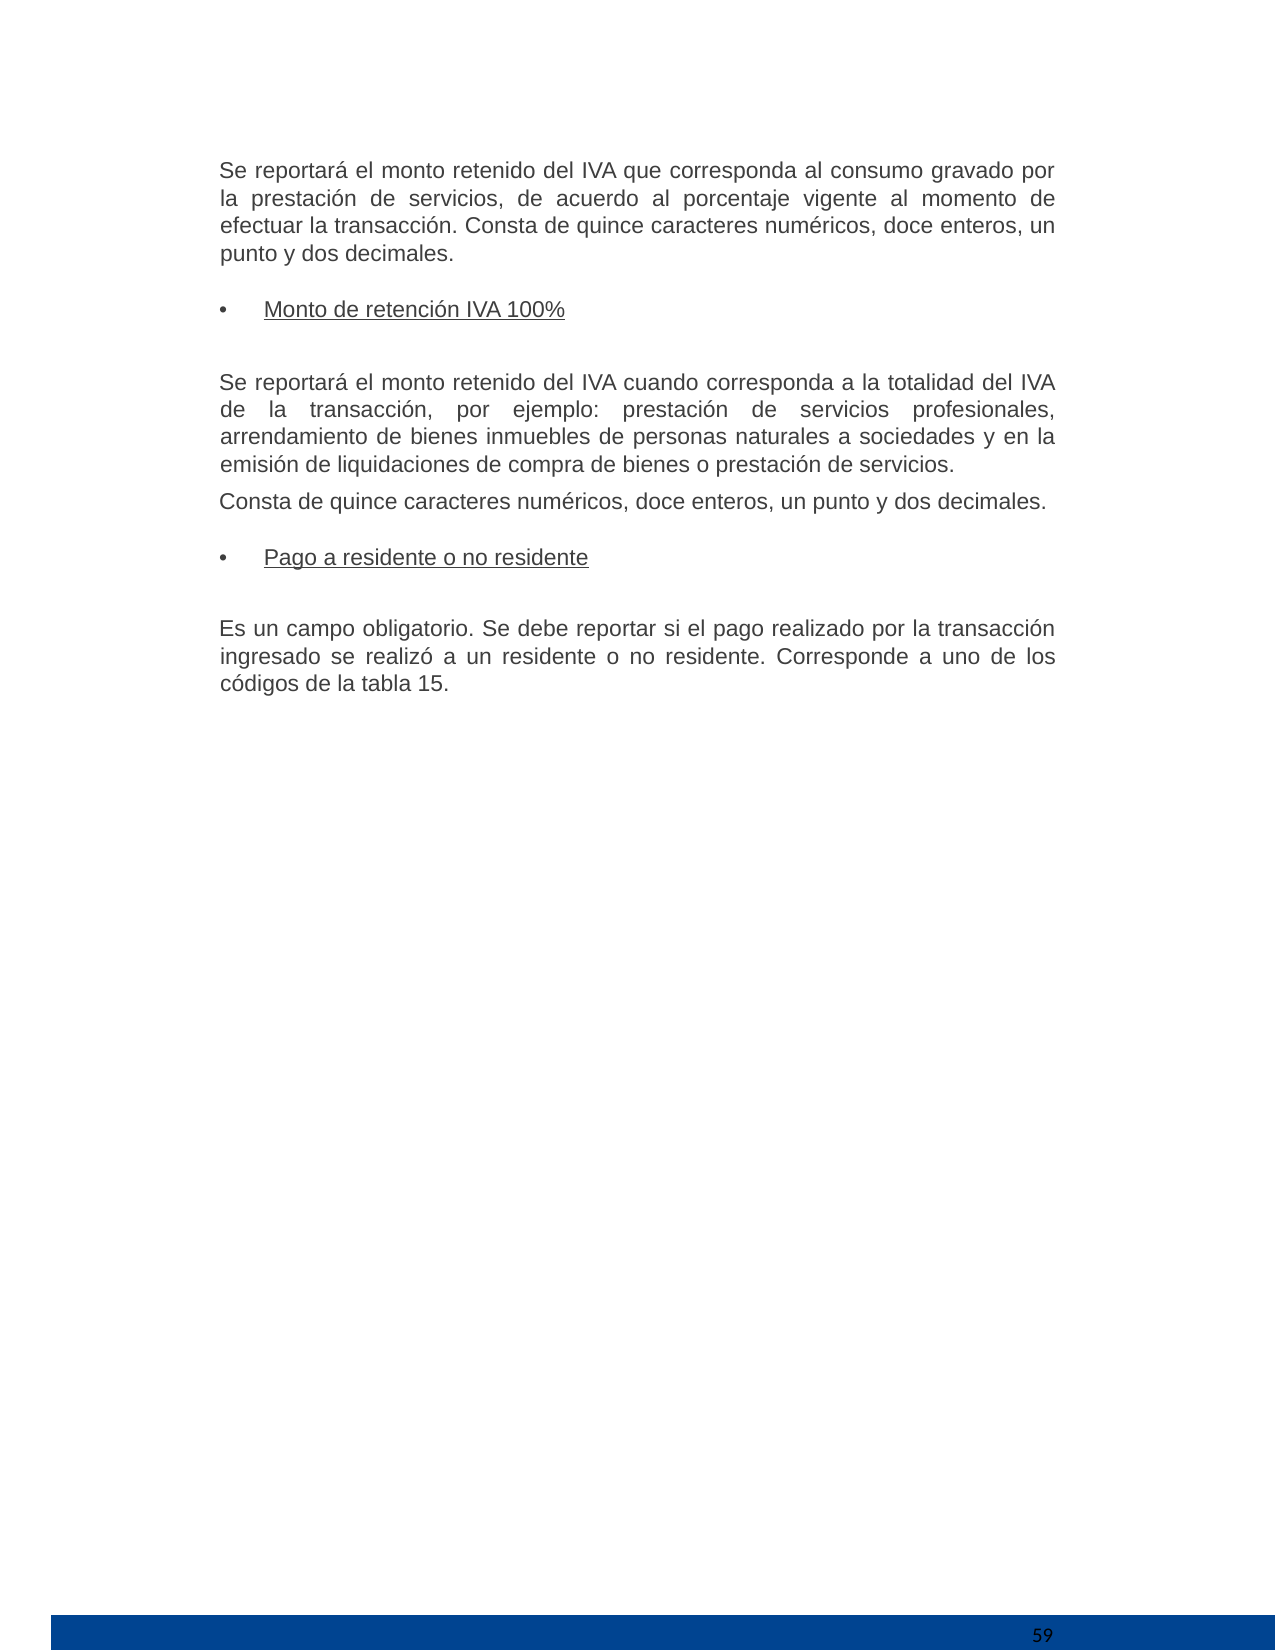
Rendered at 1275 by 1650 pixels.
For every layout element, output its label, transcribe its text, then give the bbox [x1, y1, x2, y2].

text Es un campo obligatorio. Se debe reportar si el pago realizado por la transacción ingresado se realizó a un residente o no residente. Corresponde a uno de los códigos de la tabla 15. [219, 615, 1056, 696]
text Se reportará el monto retenido del IVA que corresponda al consumo gravado por la prestación de servicios, de acuerdo al porcentaje vigente al momento de efectuar la transacción. Consta de quince caracteres numéricos, doce enteros, un punto y dos decimales. [219, 157, 1056, 266]
list Pago a residente o no residente [219, 544, 1058, 570]
list Monto de retención IVA 100% [219, 296, 1058, 322]
text Se reportará el monto retenido del IVA cuando corresponda a la totalidad del IVA de la transacción, por ejemplo: prestación de servicios profesionales, arrendamiento de bienes inmuebles de personas naturales a sociedades y en la emisión de liquidaciones de compra de bienes o prestación de servicios. [219, 368, 1056, 477]
text Consta de quince caracteres numéricos, doce enteros, un punto y dos decimales. [219, 488, 1056, 514]
